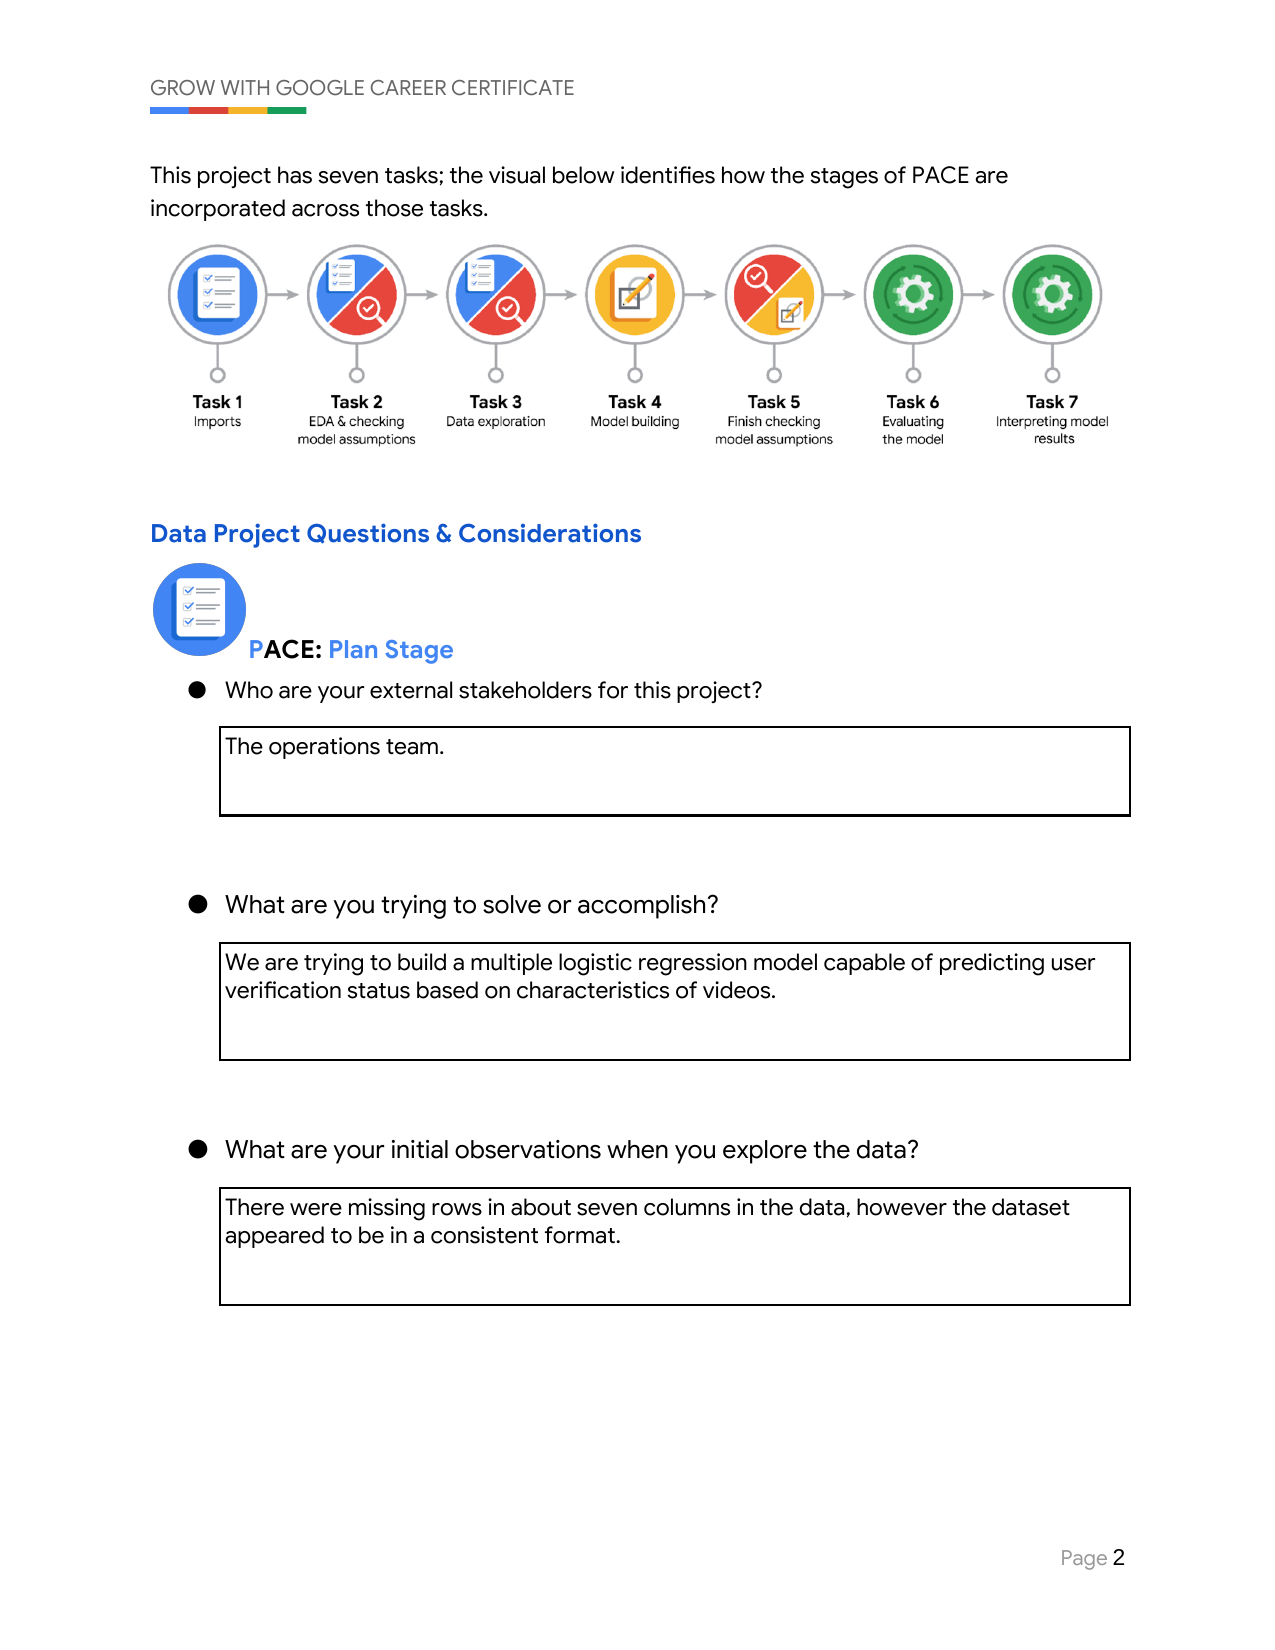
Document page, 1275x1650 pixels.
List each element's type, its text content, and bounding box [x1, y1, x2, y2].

picture [150, 560, 248, 659]
text The operations team. [221, 728, 1129, 761]
text There were missing rows in about seven columns in the data, however the dataset appeared to be in a consistent format. [221, 1189, 1129, 1250]
text PACE: Plan Stage [150, 561, 1125, 666]
text We are trying to build a multiple logistic regression model capable of predicting user verification status based on characteristics of videos. [221, 944, 1129, 1006]
list What are your initial observations when you explore the data? [187, 1134, 1125, 1166]
list What are you trying to solve or accomplish? [187, 889, 1125, 921]
text This project has seven tasks; the visual below identifies how the stages of PACE are incorporated across those tasks. [150, 161, 1125, 223]
list Who are your external stakeholders for this project? [187, 676, 1125, 705]
text Data Project Questions & Considerations [150, 519, 1125, 550]
picture [150, 227, 1125, 474]
picture [150, 107, 307, 114]
